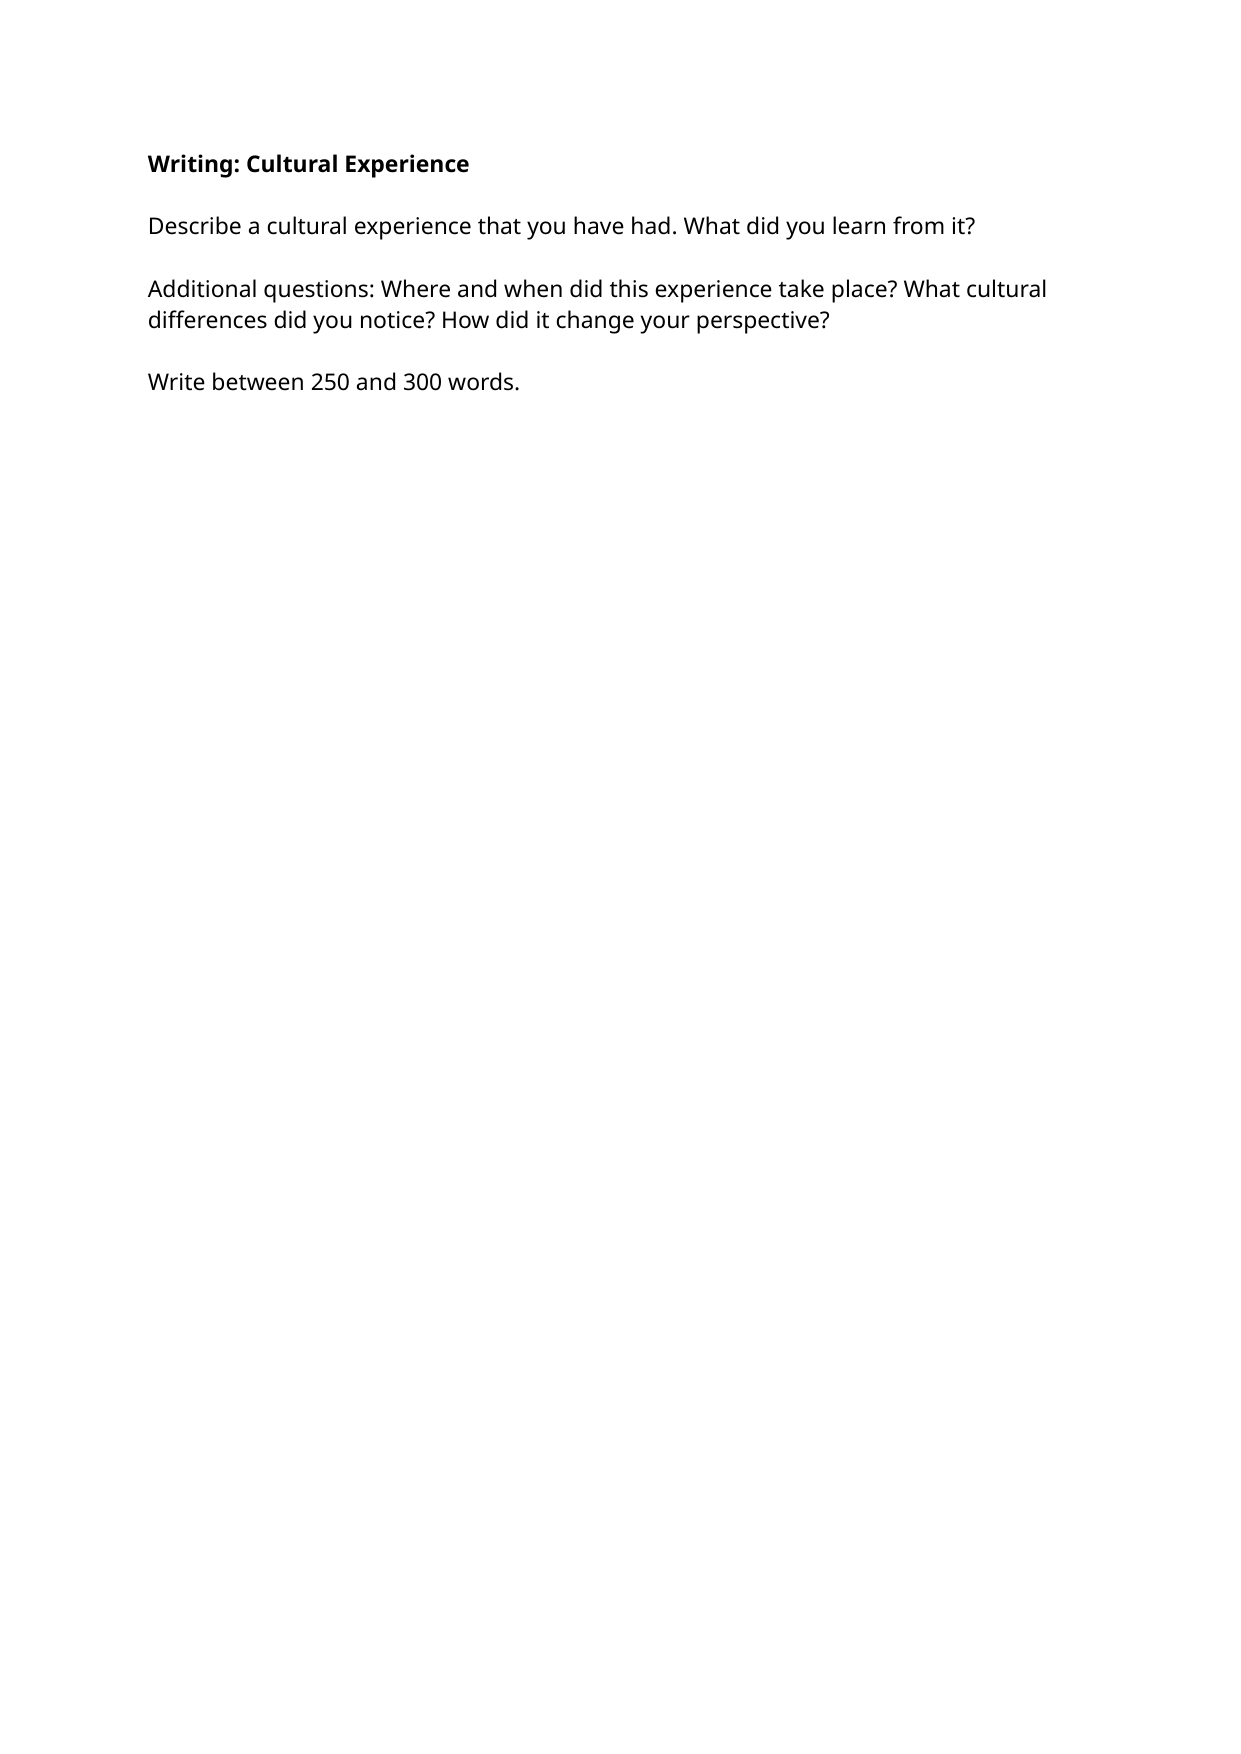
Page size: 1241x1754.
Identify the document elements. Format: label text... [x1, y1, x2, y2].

text Additional questions: Where and when did this experience take place? What cultural differences did you notice? How did it change your perspective? [148, 273, 1093, 335]
text Writing: Cultural Experience [148, 148, 1093, 179]
text Write between 250 and 300 words. [148, 366, 1093, 398]
text Describe a cultural experience that you have had. What did you learn from it? [148, 210, 1093, 241]
